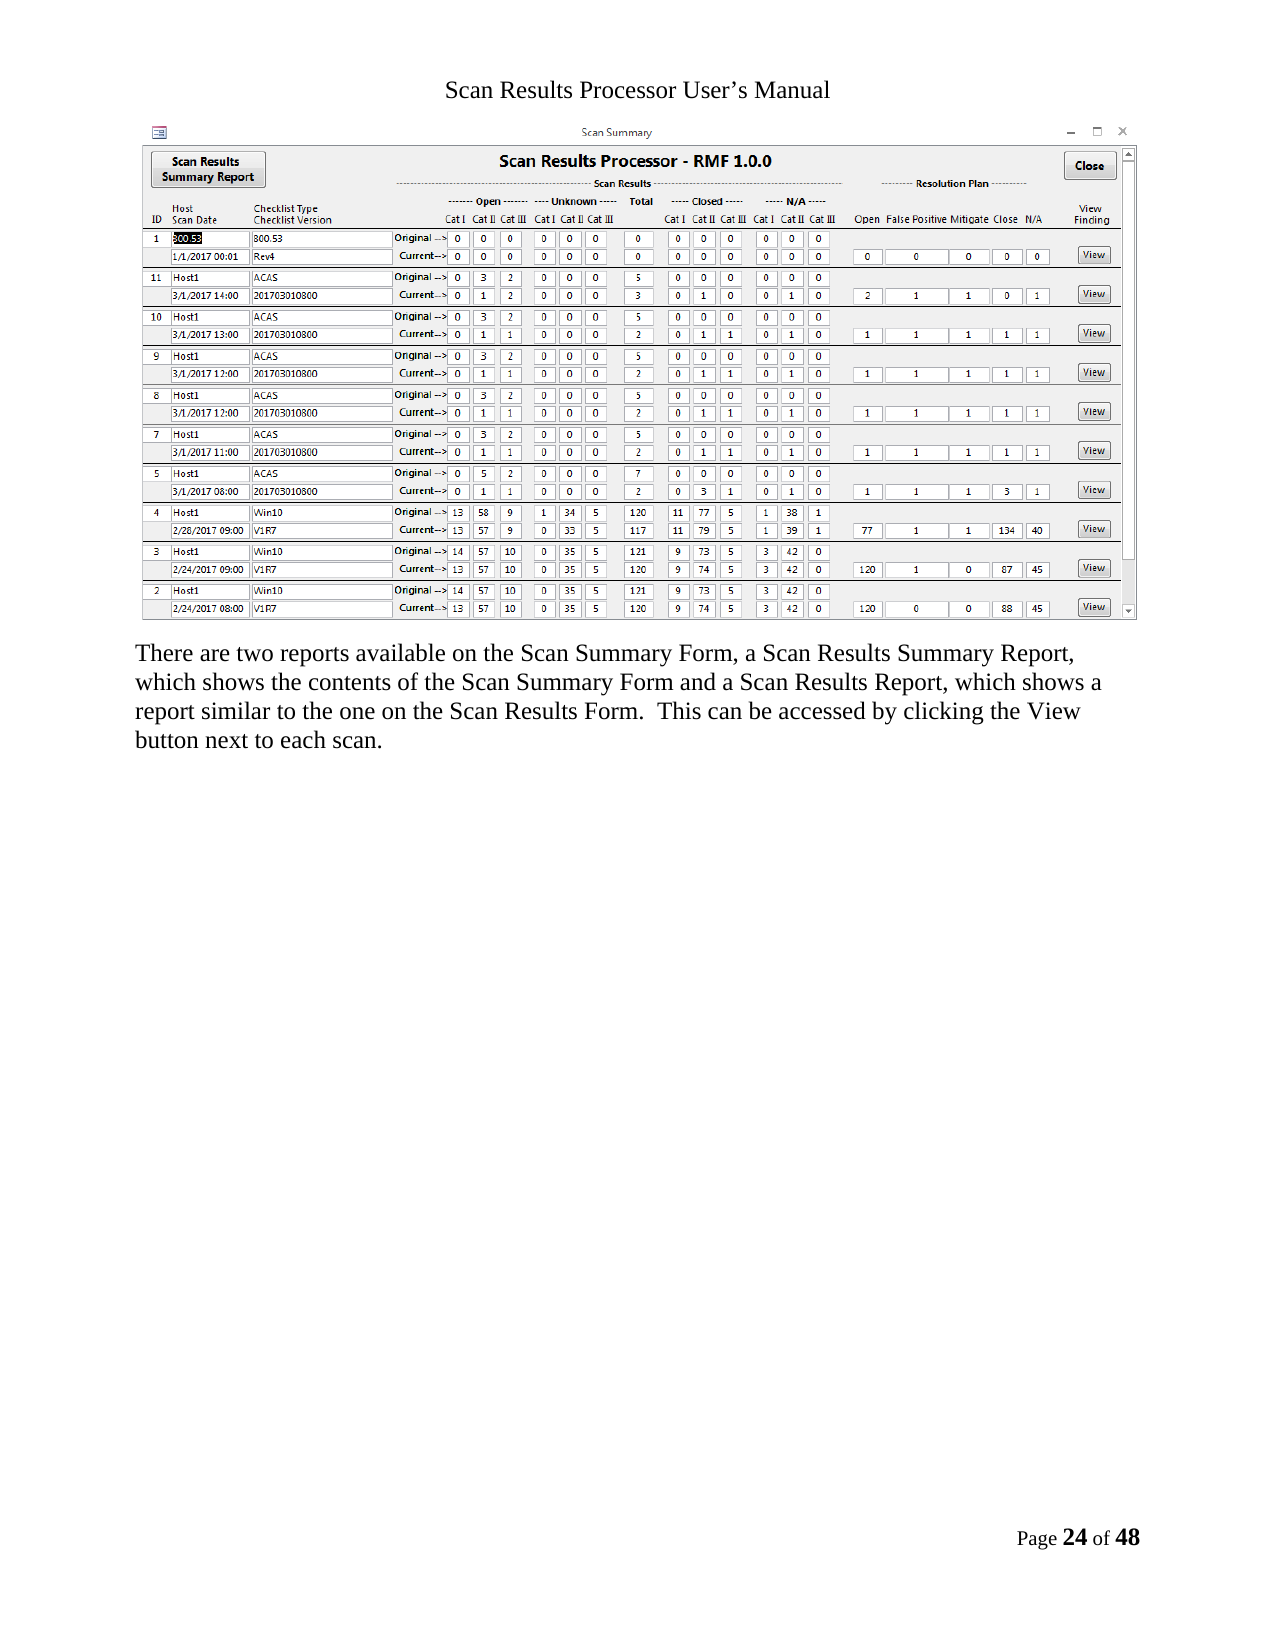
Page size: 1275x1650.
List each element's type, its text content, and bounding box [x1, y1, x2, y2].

picture [135, 120, 1140, 626]
text There are two reports available on the Scan Summary Form, a Scan Results Summary Report, which shows the contents of the Scan Summary Form and a Scan Results Report, which shows a report similar to the one on the Scan Results Form. This can be accessed by clicking the View button next to each scan. [135, 638, 1140, 753]
